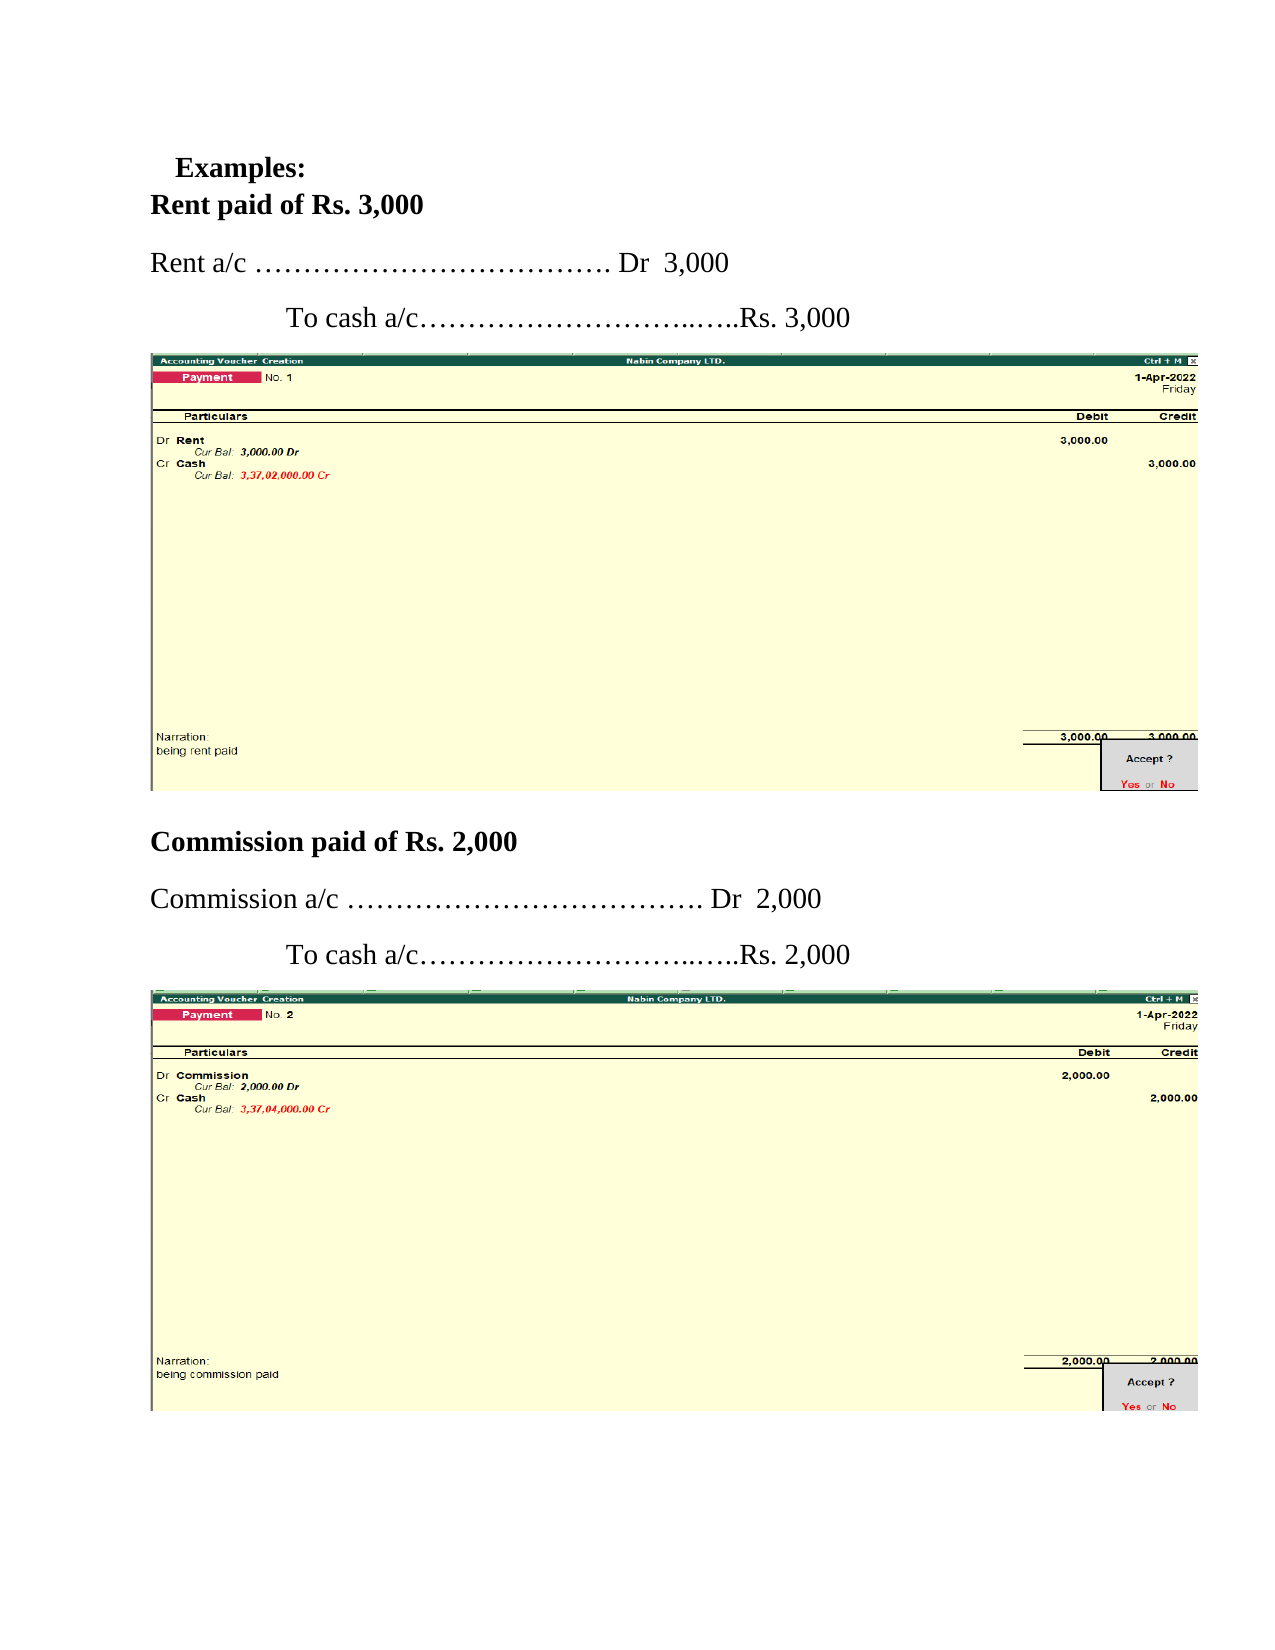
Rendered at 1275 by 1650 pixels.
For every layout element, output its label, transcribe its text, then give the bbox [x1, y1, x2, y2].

text To cash a/c………………………..…..Rs. 2,000 [150, 937, 1198, 970]
text To cash a/c………………………..…..Rs. 3,000 [150, 300, 1198, 334]
picture [150, 353, 1198, 791]
text Examples: [150, 150, 1126, 183]
text Commission paid of Rs. 2,000 [150, 824, 1198, 858]
text Rent paid of Rs. 3,000 [150, 187, 1198, 221]
text Rent a/c ………………………………. Dr 3,000 [150, 245, 1126, 278]
text Commission a/c ………………………………. Dr 2,000 [150, 882, 1126, 915]
picture [150, 990, 1198, 1411]
